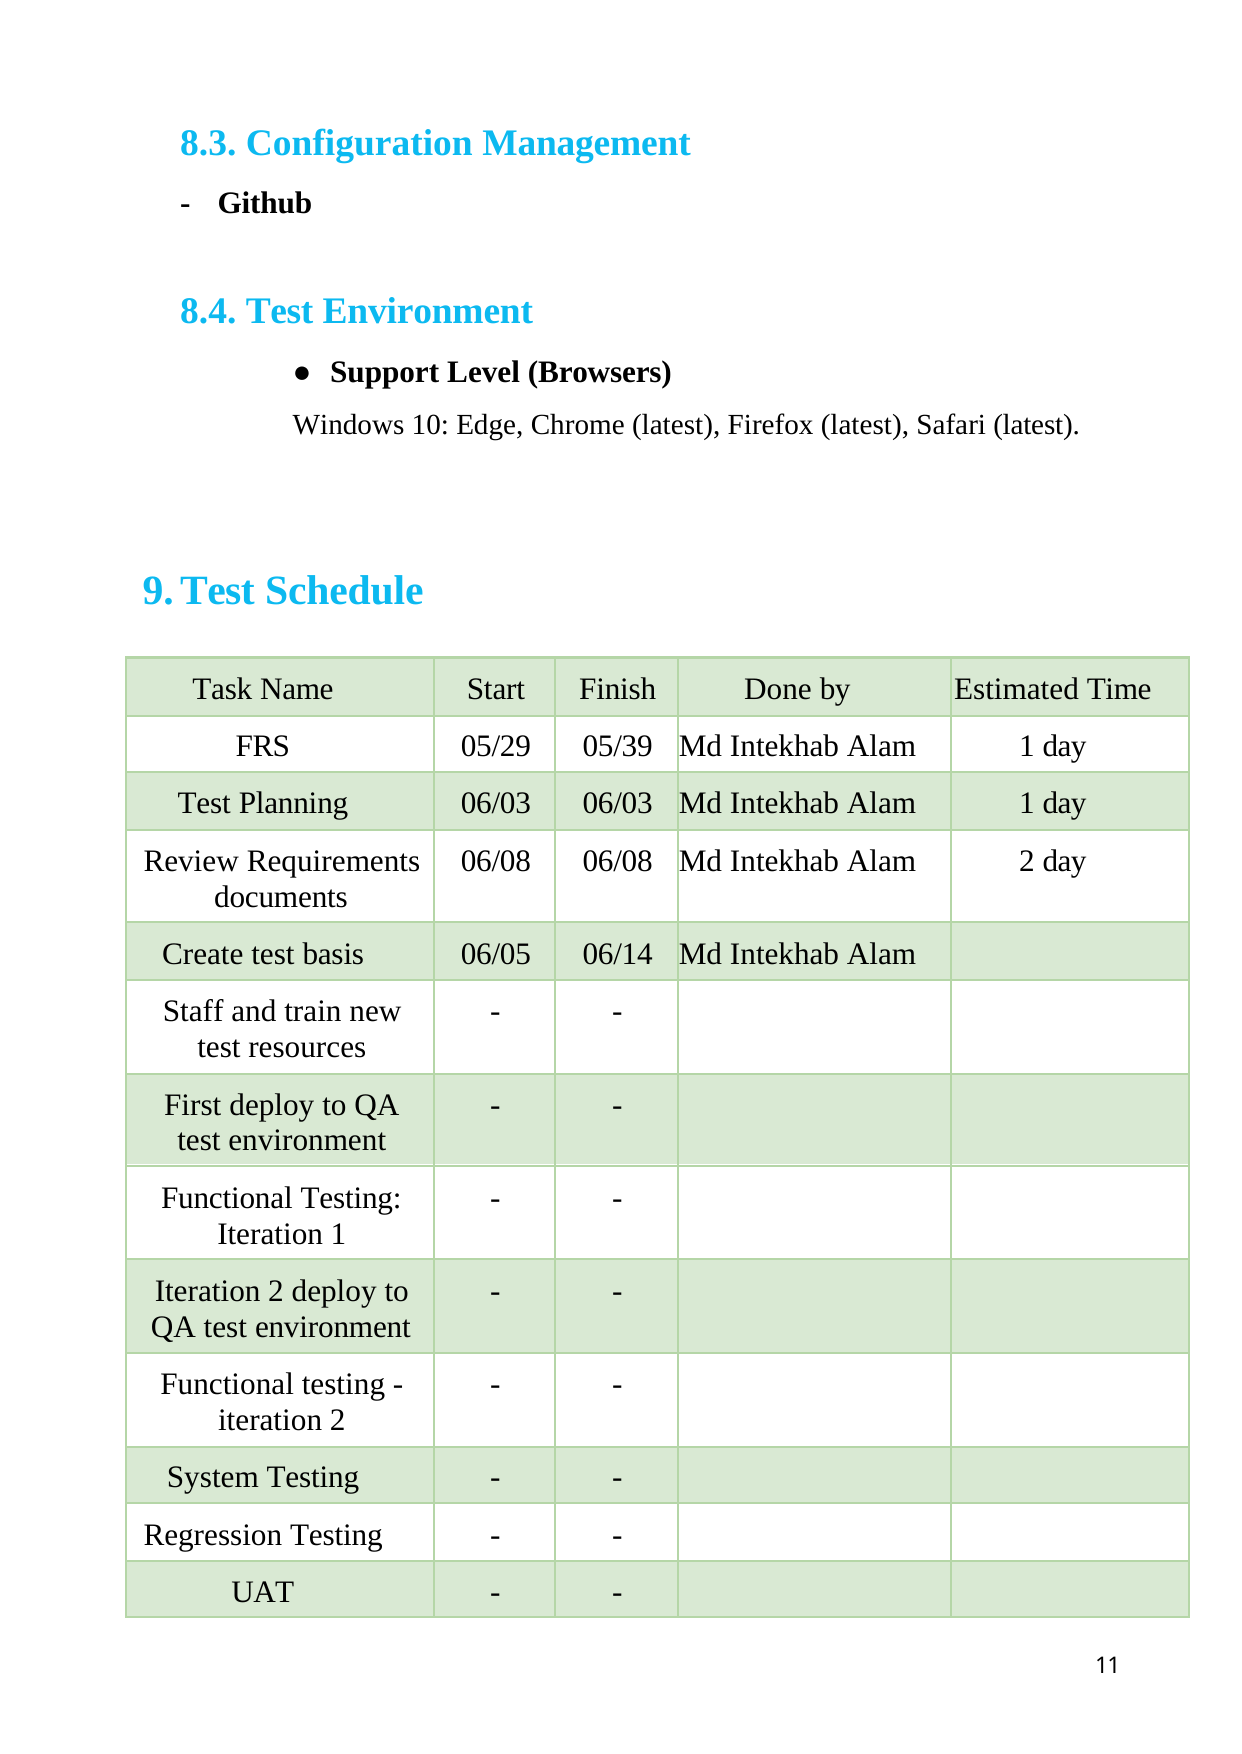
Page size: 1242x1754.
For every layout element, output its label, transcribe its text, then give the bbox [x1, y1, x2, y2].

table_cell - [435, 1504, 554, 1560]
table_cell - [556, 1562, 677, 1616]
table_cell 06/08 [435, 831, 554, 921]
table_cell 06/03 [435, 773, 554, 829]
table_cell [952, 1260, 1188, 1352]
table_cell - [556, 981, 677, 1073]
table_cell Staff and train new test resources [127, 981, 433, 1073]
table_cell Md Intekhab Alam [679, 773, 950, 829]
table_cell - [435, 1260, 554, 1352]
table_cell 06/08 [556, 831, 677, 921]
table_cell Iteration 2 deploy to QA test environment [127, 1260, 433, 1352]
table_header Task Name [127, 659, 433, 715]
table_cell - [435, 1354, 554, 1446]
table_cell 06/05 [435, 923, 554, 979]
table_header Start [435, 659, 554, 715]
text - Github [180, 185, 1197, 221]
table_cell Test Planning [127, 773, 433, 829]
table_cell - [556, 1167, 677, 1258]
table_cell Regression Testing [127, 1504, 433, 1560]
table_cell Review Requirements documents [127, 831, 433, 921]
table_cell [679, 1562, 950, 1616]
table_cell 05/39 [556, 717, 677, 771]
table_cell [952, 981, 1188, 1073]
table_cell [679, 1504, 950, 1560]
table_cell [952, 923, 1188, 979]
table_cell - [435, 1075, 554, 1164]
table_cell [952, 1354, 1188, 1446]
table_cell - [556, 1075, 677, 1164]
subtitle Support Level (Browsers) [292, 353, 1197, 389]
table_cell [952, 1448, 1188, 1502]
table_cell 06/14 [556, 923, 677, 979]
table_cell [679, 1167, 950, 1258]
table_cell [679, 1448, 950, 1502]
table_cell Functional Testing: Iteration 1 [127, 1167, 433, 1258]
table_cell [952, 1504, 1188, 1560]
table_cell [952, 1167, 1188, 1258]
table_cell 1 day [952, 773, 1188, 829]
table_cell [952, 1075, 1188, 1164]
table_cell UAT [127, 1562, 433, 1616]
table_cell 06/03 [556, 773, 677, 829]
table_cell [679, 1075, 950, 1164]
table_cell FRS [127, 717, 433, 771]
table_cell 2 day [952, 831, 1188, 921]
table_cell [679, 981, 950, 1073]
table_cell 05/29 [435, 717, 554, 771]
table_cell - [556, 1354, 677, 1446]
table_cell Create test basis [127, 923, 433, 979]
table_cell - [435, 1562, 554, 1616]
table_cell [952, 1562, 1188, 1616]
table_cell 1 day [952, 717, 1188, 771]
text Windows 10: Edge, Chrome (latest), Firefox (latest), Safari (latest). [292, 407, 1197, 441]
table_cell System Testing [127, 1448, 433, 1502]
table_cell - [556, 1504, 677, 1560]
table_header Estimated Time [952, 659, 1188, 715]
table_cell Md Intekhab Alam [679, 923, 950, 979]
table_cell - [435, 981, 554, 1073]
table_cell First deploy to QA test environment [127, 1075, 433, 1164]
subtitle Configuration Management [180, 120, 1197, 163]
table_cell - [556, 1448, 677, 1502]
table_header Finish [556, 659, 677, 715]
table_cell Functional testing - iteration 2 [127, 1354, 433, 1446]
subtitle Test Schedule [142, 565, 1197, 613]
table_cell [679, 1260, 950, 1352]
table_cell - [435, 1448, 554, 1502]
table_header Done by [679, 659, 950, 715]
subtitle Test Environment [180, 288, 1197, 331]
table_cell [679, 1354, 950, 1446]
table_cell Md Intekhab Alam [679, 717, 950, 771]
table_cell - [435, 1167, 554, 1258]
table_cell - [556, 1260, 677, 1352]
table_cell Md Intekhab Alam [679, 831, 950, 921]
